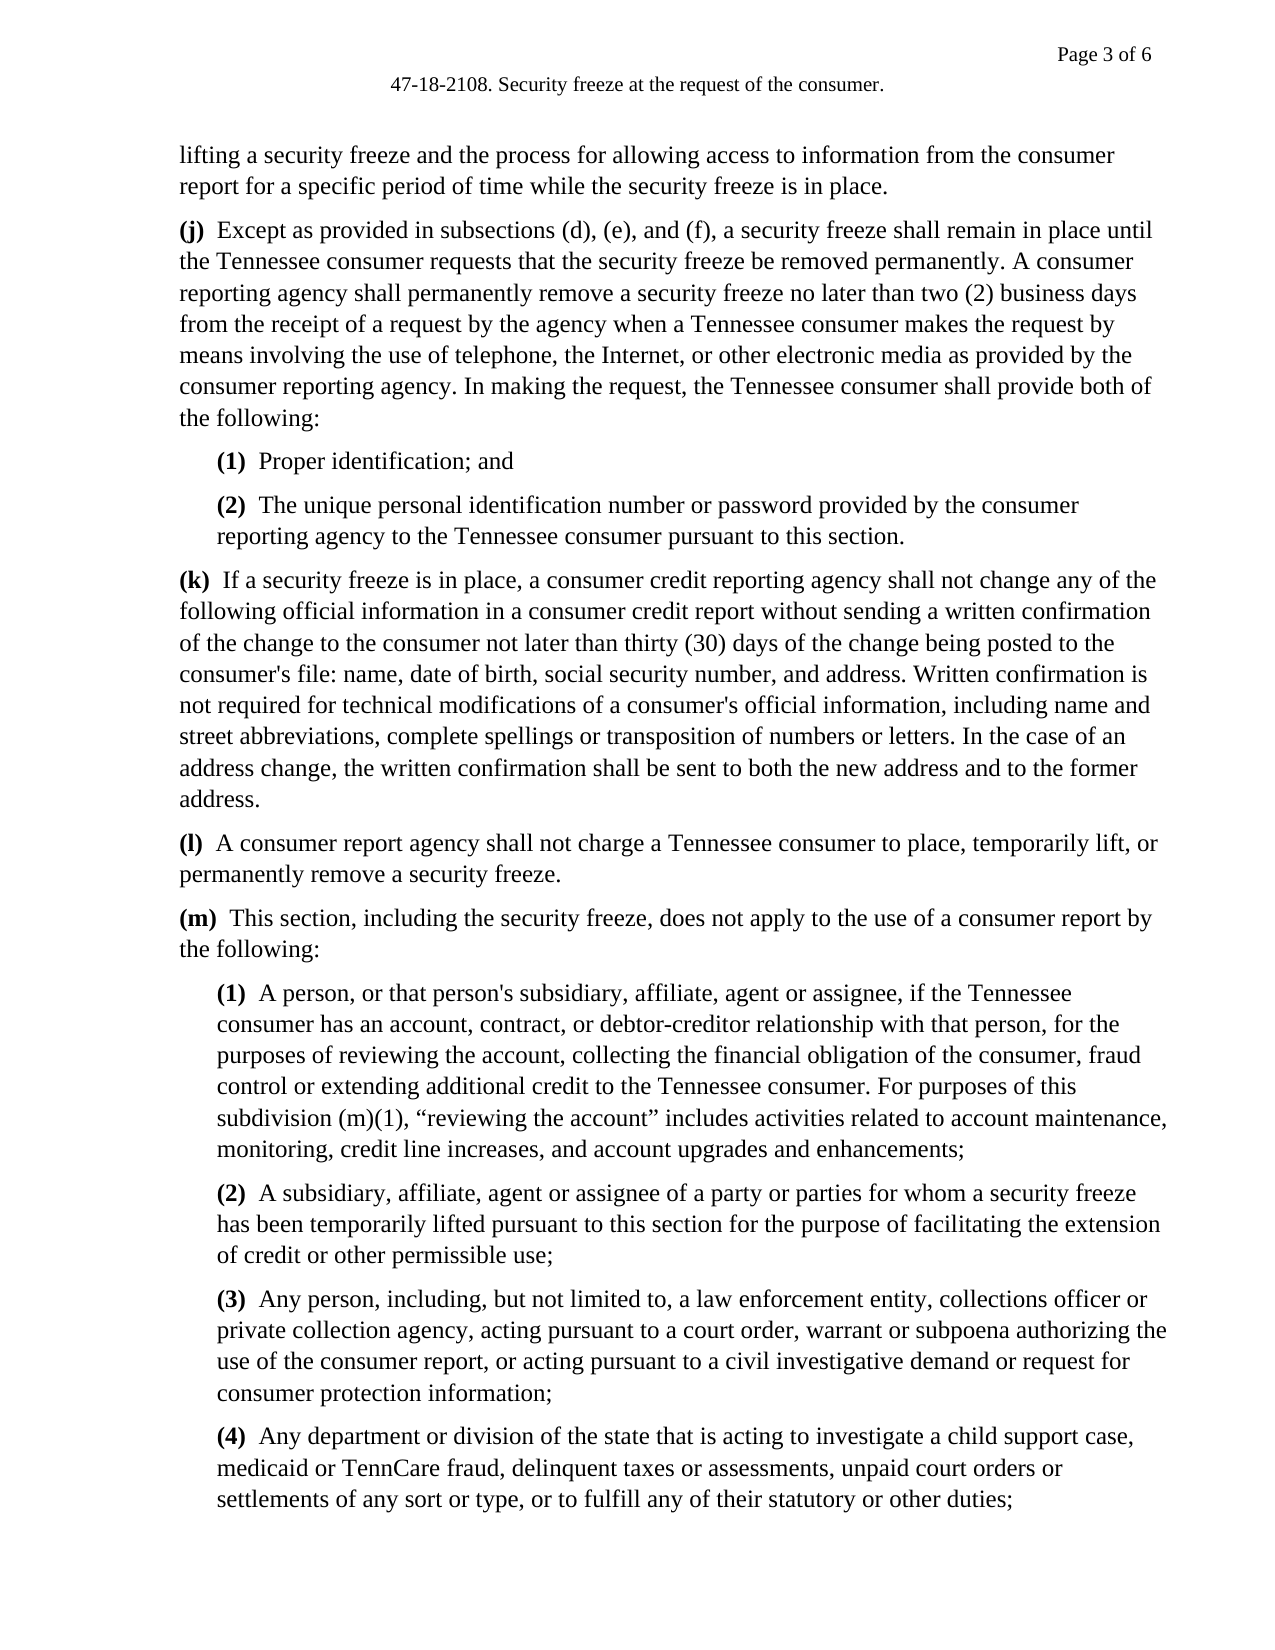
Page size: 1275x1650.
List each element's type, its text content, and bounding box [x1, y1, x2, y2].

text (j) Except as provided in subsections (d), (e), and (f), a security freeze shall remain in place until the Tennessee consumer requests that the security freeze be removed permanently. A consumer reporting agency shall permanently remove a security freeze no later than two (2) business days from the receipt of a request by the agency when a Tennessee consumer makes the request by means involving the use of telephone, the Internet, or other electronic media as provided by the consumer reporting agency. In making the request, the Tennessee consumer shall provide both of the following: [179, 213, 1171, 431]
text (3) Any person, including, but not limited to, a law enforcement entity, collections officer or private collection agency, acting pursuant to a court order, warrant or subpoena authorizing the use of the consumer report, or acting pursuant to a civil investigative demand or request for consumer protection information; [217, 1281, 1171, 1406]
text (2) The unique personal identification number or password provided by the consumer reporting agency to the Tennessee consumer pursuant to this section. [217, 488, 1171, 550]
text (1) A person, or that person's subsidiary, affiliate, agent or assignee, if the Tennessee consumer has an account, contract, or debtor-creditor relationship with that person, for the purposes of reviewing the account, collecting the financial obligation of the consumer, fraud control or extending additional credit to the Tennessee consumer. For purposes of this subdivision (m)(1), “reviewing the account” includes activities related to account maintenance, monitoring, credit line increases, and account upgrades and enhancements; [217, 975, 1171, 1163]
text (m) This section, including the security freeze, does not apply to the use of a consumer report by the following: [179, 900, 1171, 963]
text (1) Proper identification; and [217, 444, 1171, 475]
text (4) Any department or division of the state that is acting to investigate a child support case, medicaid or TennCare fraud, delinquent taxes or assessments, unpaid court orders or settlements of any sort or type, or to fulfill any of their statutory or other duties; [217, 1419, 1171, 1513]
text (l) A consumer report agency shall not charge a Tennessee consumer to place, temporarily lift, or permanently remove a security freeze. [179, 825, 1171, 888]
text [179, 138, 1171, 200]
text (k) If a security freeze is in place, a consumer credit reporting agency shall not change any of the following official information in a consumer credit report without sending a written confirmation of the change to the consumer not later than thirty (30) days of the change being posted to the consumer's file: name, date of birth, social security number, and address. Written confirmation is not required for technical modifications of a consumer's official information, including name and street abbreviations, complete spellings or transposition of numbers or letters. In the case of an address change, the written confirmation shall be sent to both the new address and to the former address. [179, 563, 1171, 813]
text (2) A subsidiary, affiliate, agent or assignee of a party or parties for whom a security freeze has been temporarily lifted pursuant to this section for the purpose of facilitating the extension of credit or other permissible use; [217, 1175, 1171, 1269]
